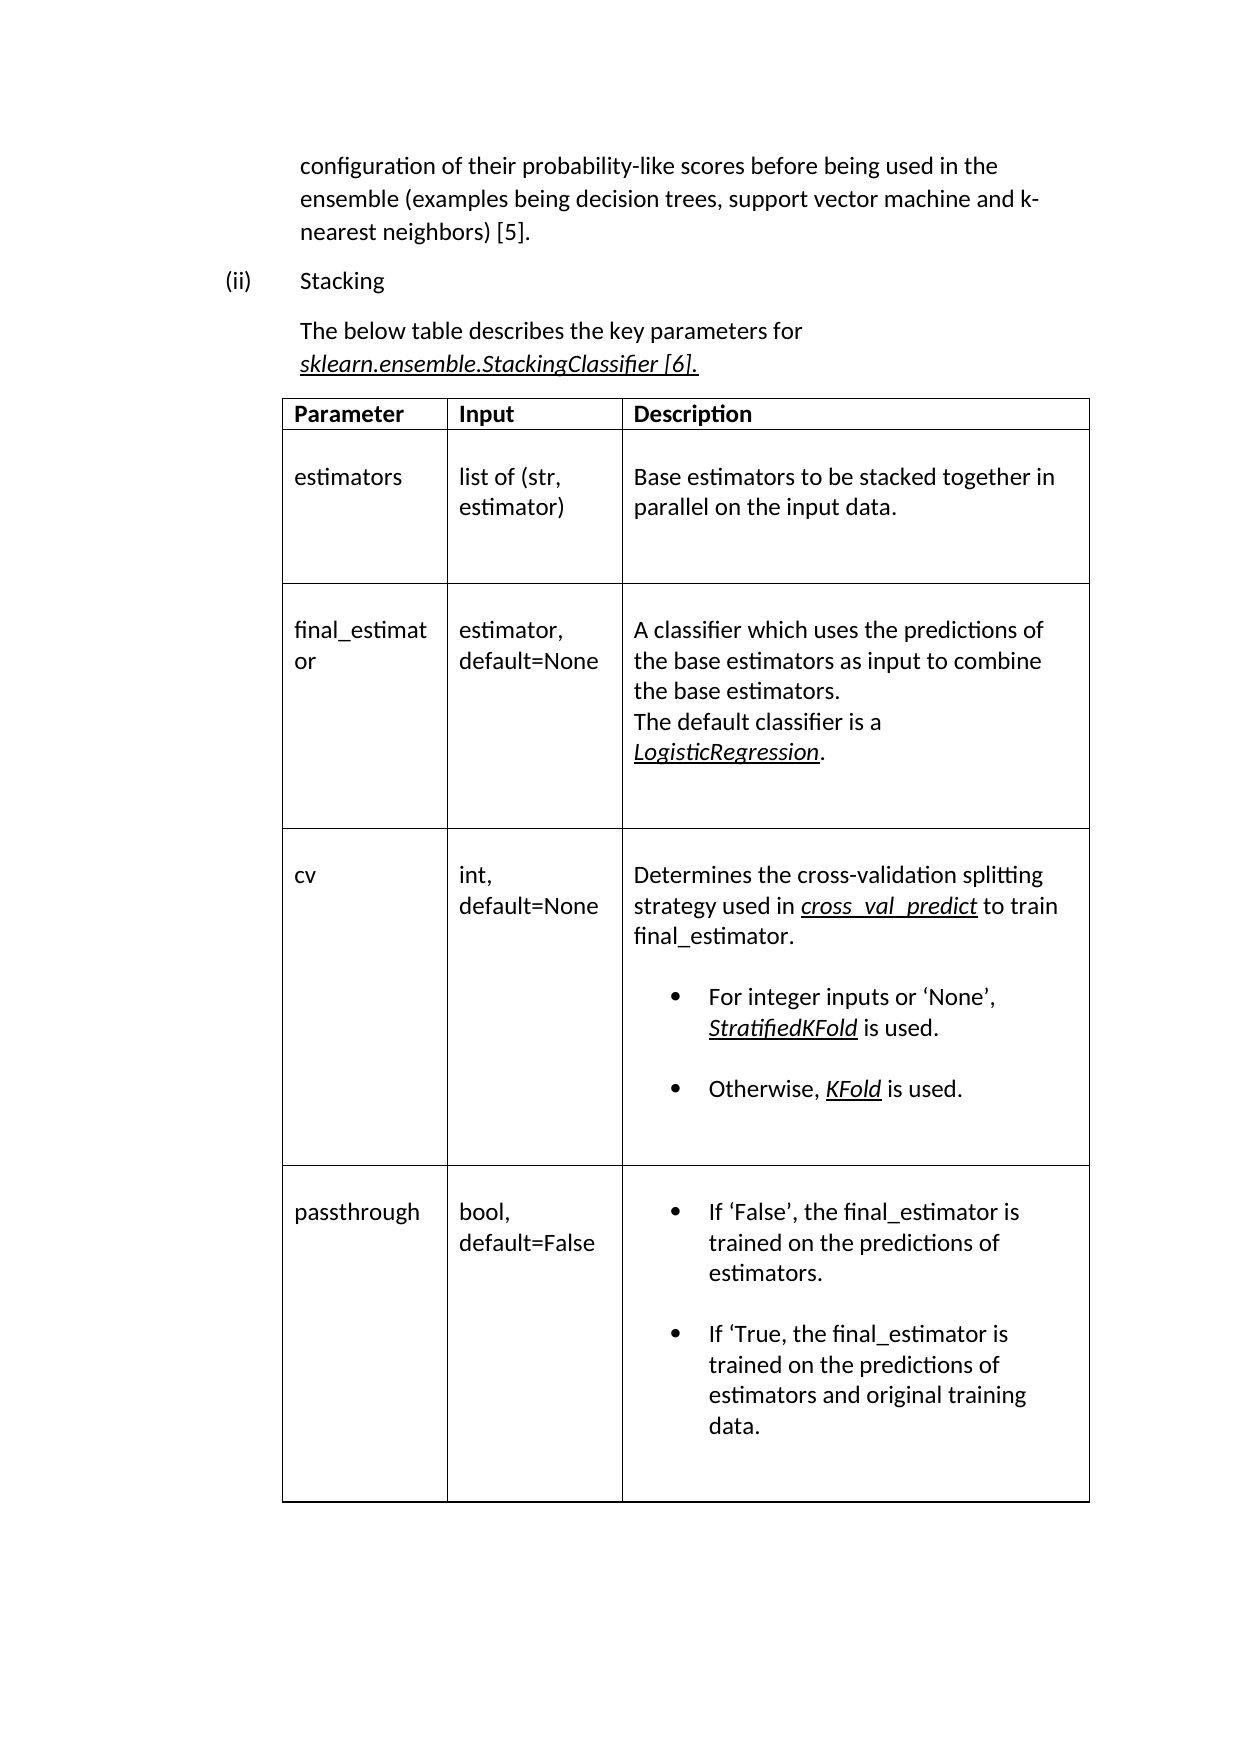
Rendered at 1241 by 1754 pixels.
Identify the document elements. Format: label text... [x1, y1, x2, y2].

table_cell passthrough [283, 1166, 447, 1501]
table_cell estimators [283, 430, 447, 583]
table_cell int, default=None [448, 829, 622, 1165]
table_cell estimator, default=None [448, 584, 622, 828]
table_header Input [448, 399, 622, 429]
table_cell Determines the cross-validation splitting strategy used in cross_val_predict to train final_estimator. For integer inputs or ‘None’, StratifiedKFold is used. Otherwise, KFold is used. [623, 829, 1089, 1165]
table_cell cv [283, 829, 447, 1165]
list Stacking [225, 265, 1090, 296]
table_header Parameter [283, 399, 447, 429]
table_cell If ‘False’, the final_estimator is trained on the predictions of estimators. If ‘True, the final_estimator is trained on the predictions of estimators and original training data. [623, 1166, 1089, 1501]
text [300, 150, 1090, 246]
table_cell list of (str, estimator) [448, 430, 622, 583]
table_cell bool, default=False [448, 1166, 622, 1501]
table_header Description [623, 399, 1089, 429]
table_cell final_estimator [283, 584, 447, 828]
table_cell Base estimators to be stacked together in parallel on the input data. [623, 430, 1089, 583]
text The below table describes the key parameters for sklearn.ensemble.StackingClassifier [6]. [300, 315, 1090, 378]
table_cell A classifier which uses the predictions of the base estimators as input to combine the base estimators. The default classifier is a LogisticRegression. [623, 584, 1089, 828]
